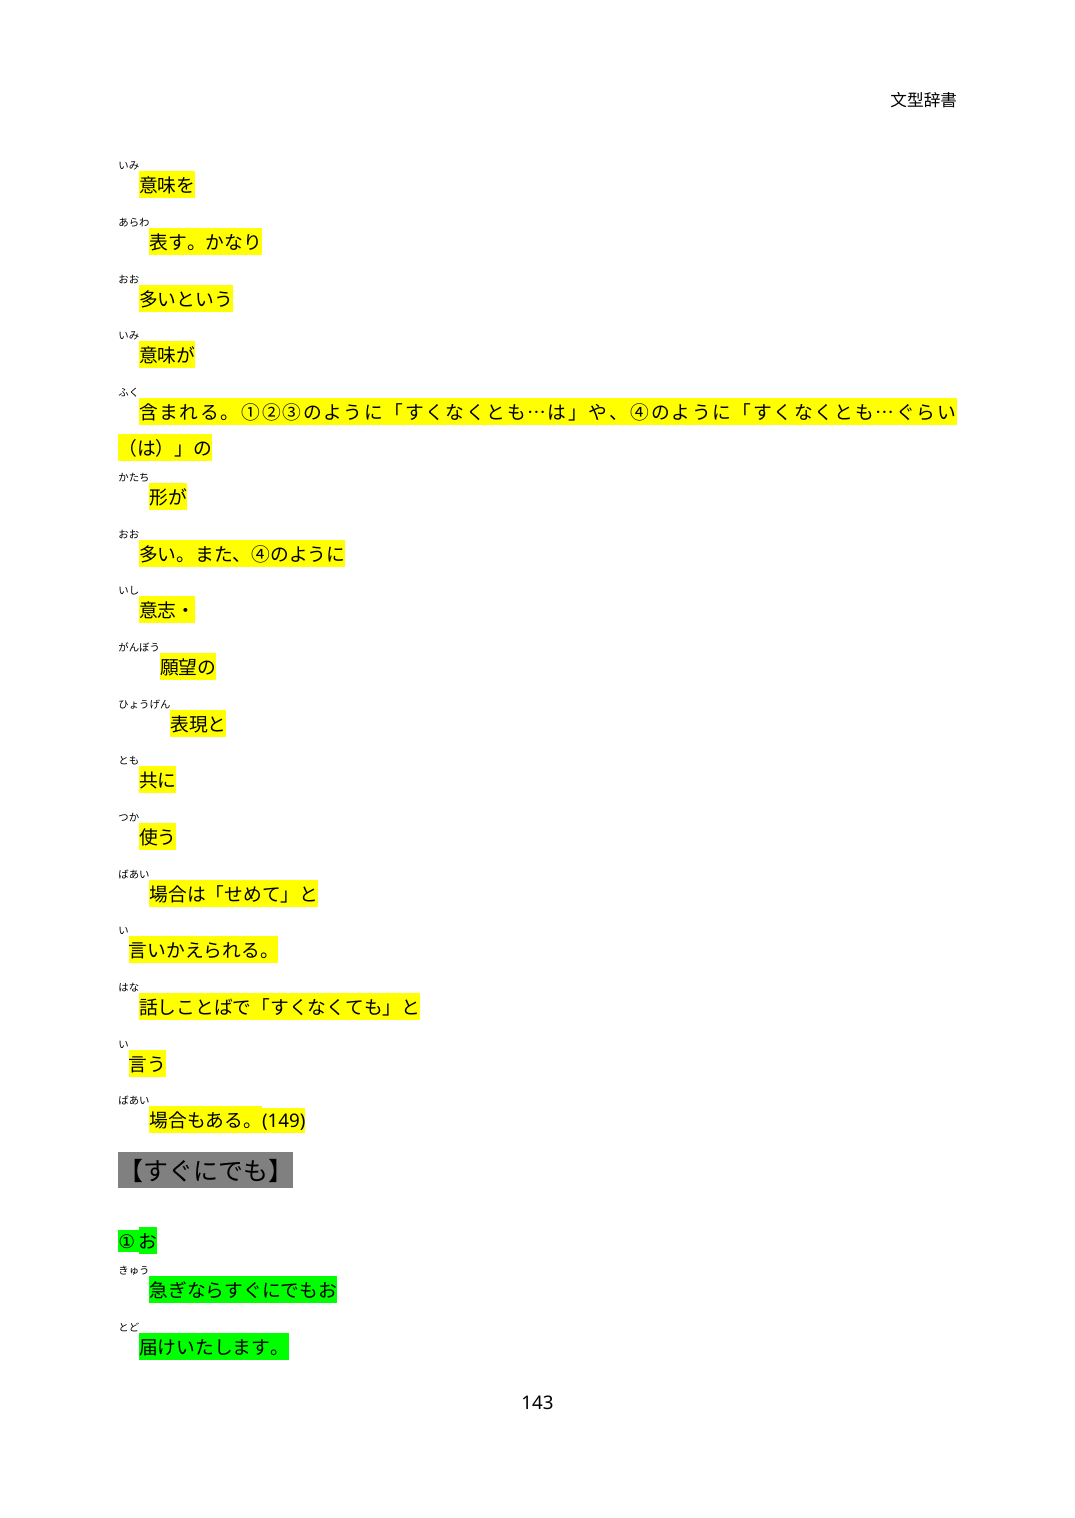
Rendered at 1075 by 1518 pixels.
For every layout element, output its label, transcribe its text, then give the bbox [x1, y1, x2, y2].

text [118, 1198, 957, 1368]
subtitle 【すぐにでも】 [118, 1141, 957, 1198]
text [118, 150, 957, 1141]
